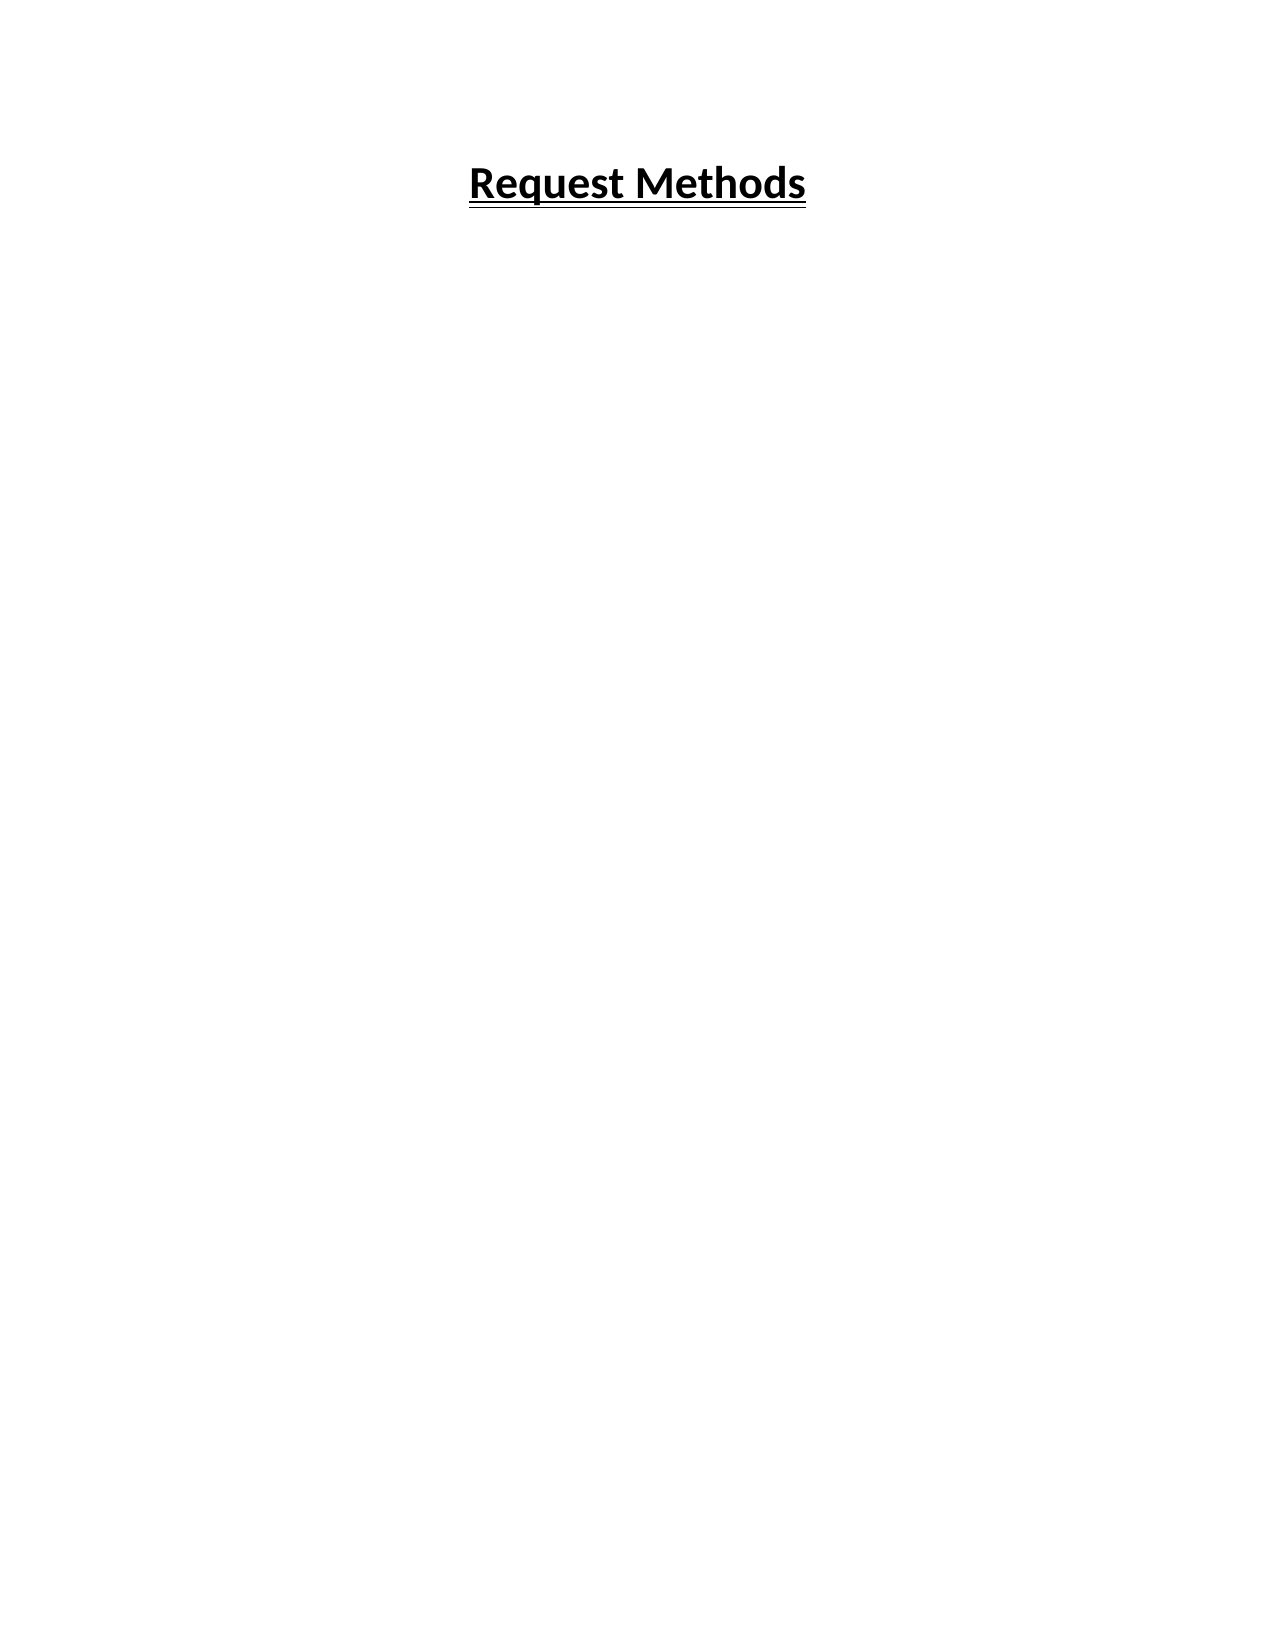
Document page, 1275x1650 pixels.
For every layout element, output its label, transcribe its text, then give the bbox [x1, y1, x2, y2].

subtitle Request Methods [150, 154, 1125, 210]
